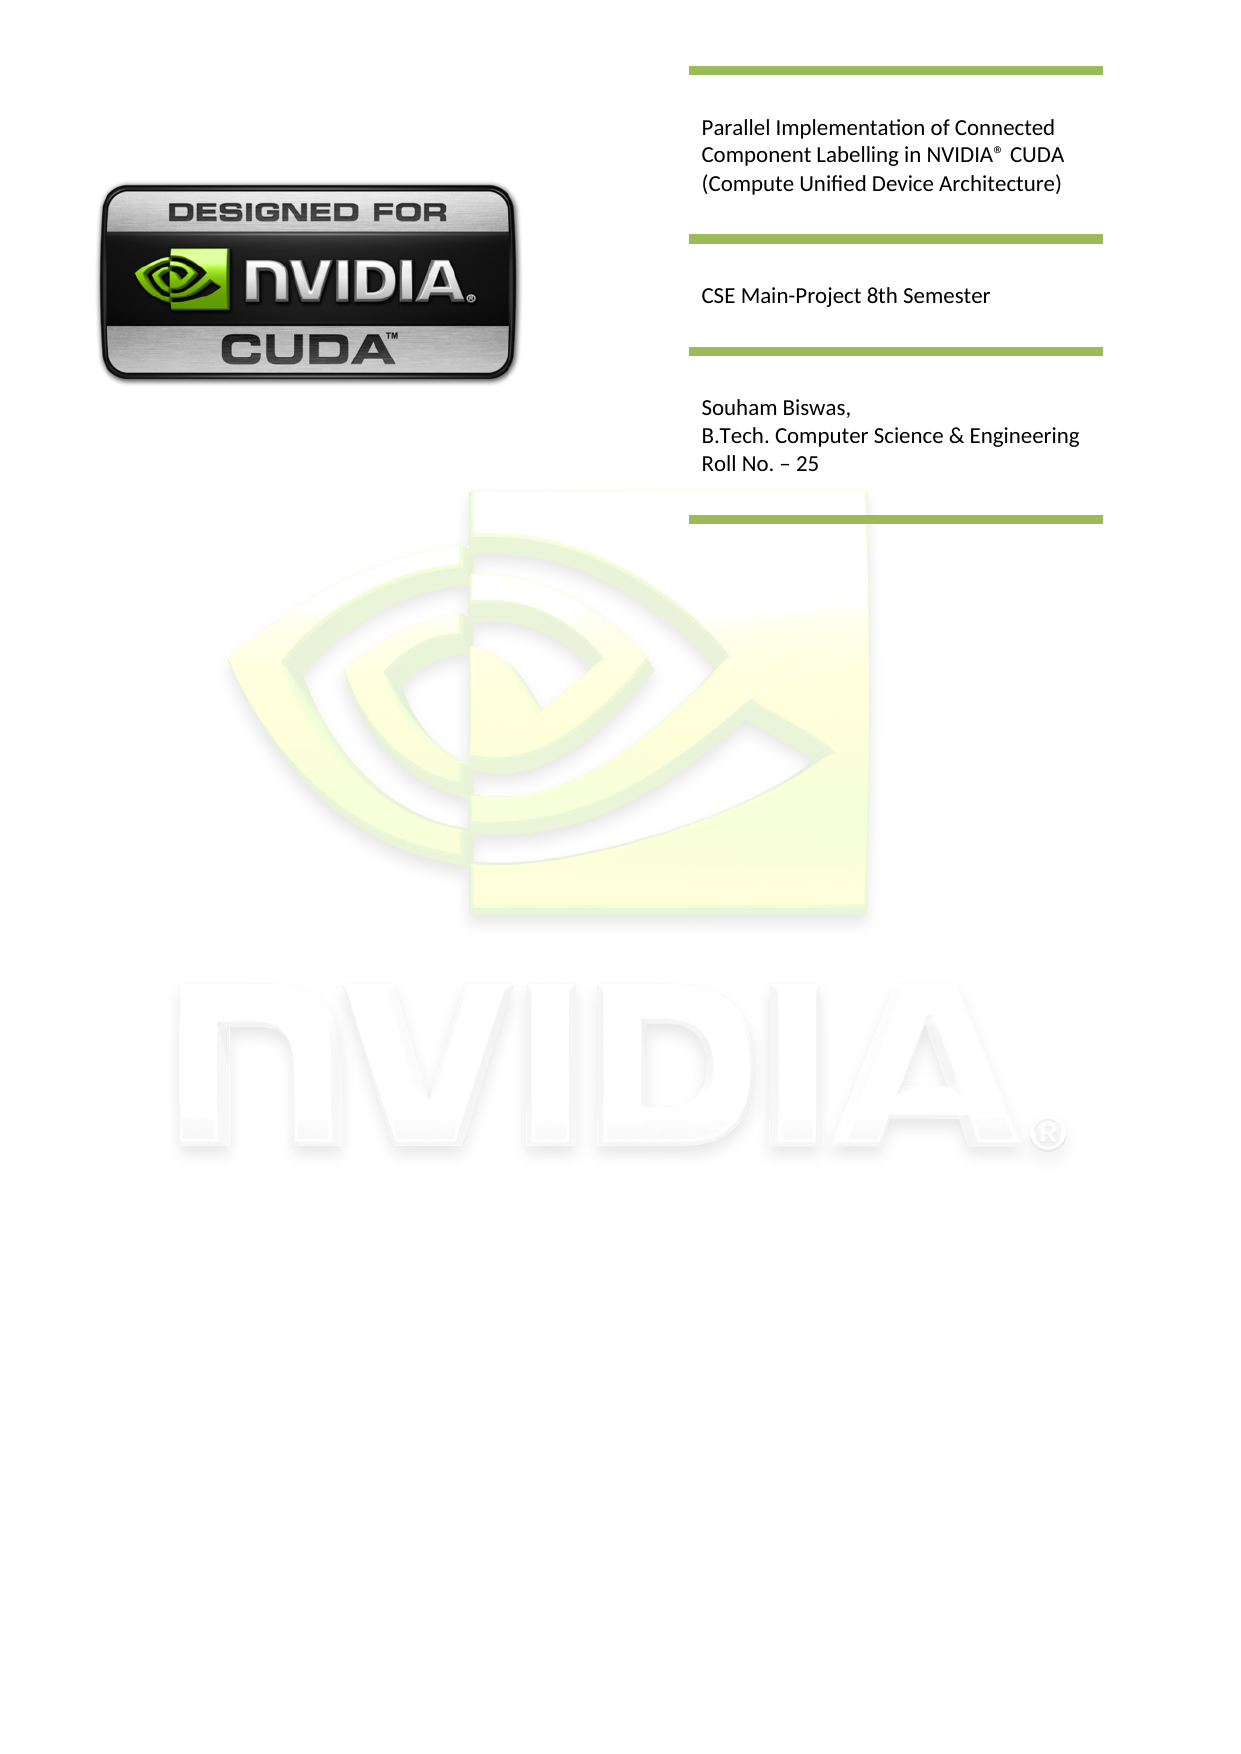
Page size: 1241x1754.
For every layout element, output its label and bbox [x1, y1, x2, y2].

picture [88, 171, 527, 393]
